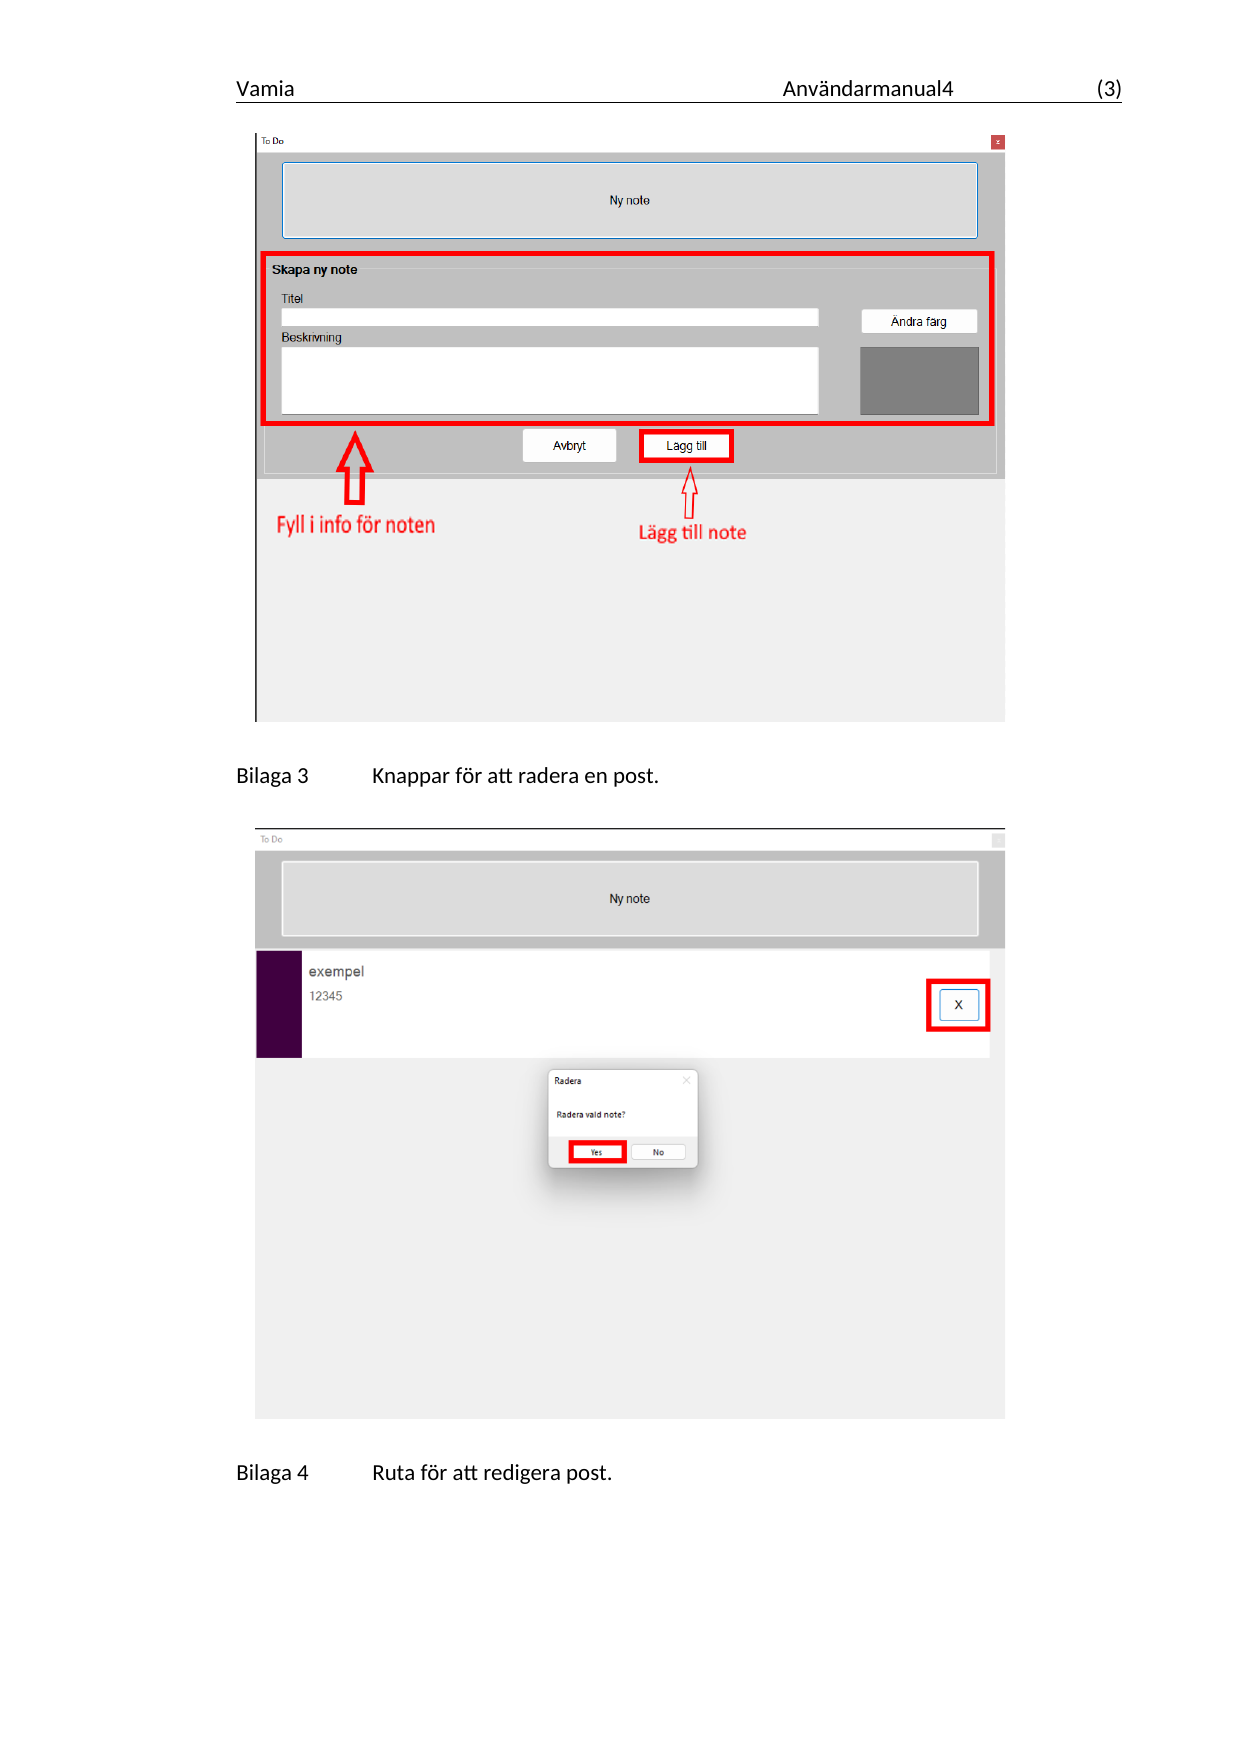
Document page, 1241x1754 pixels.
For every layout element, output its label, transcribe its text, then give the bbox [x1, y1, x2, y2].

text Bilaga 3 Knappar för att radera en post. [236, 761, 1122, 789]
text Bilaga 4 Ruta för att redigera post. [236, 1458, 1122, 1486]
